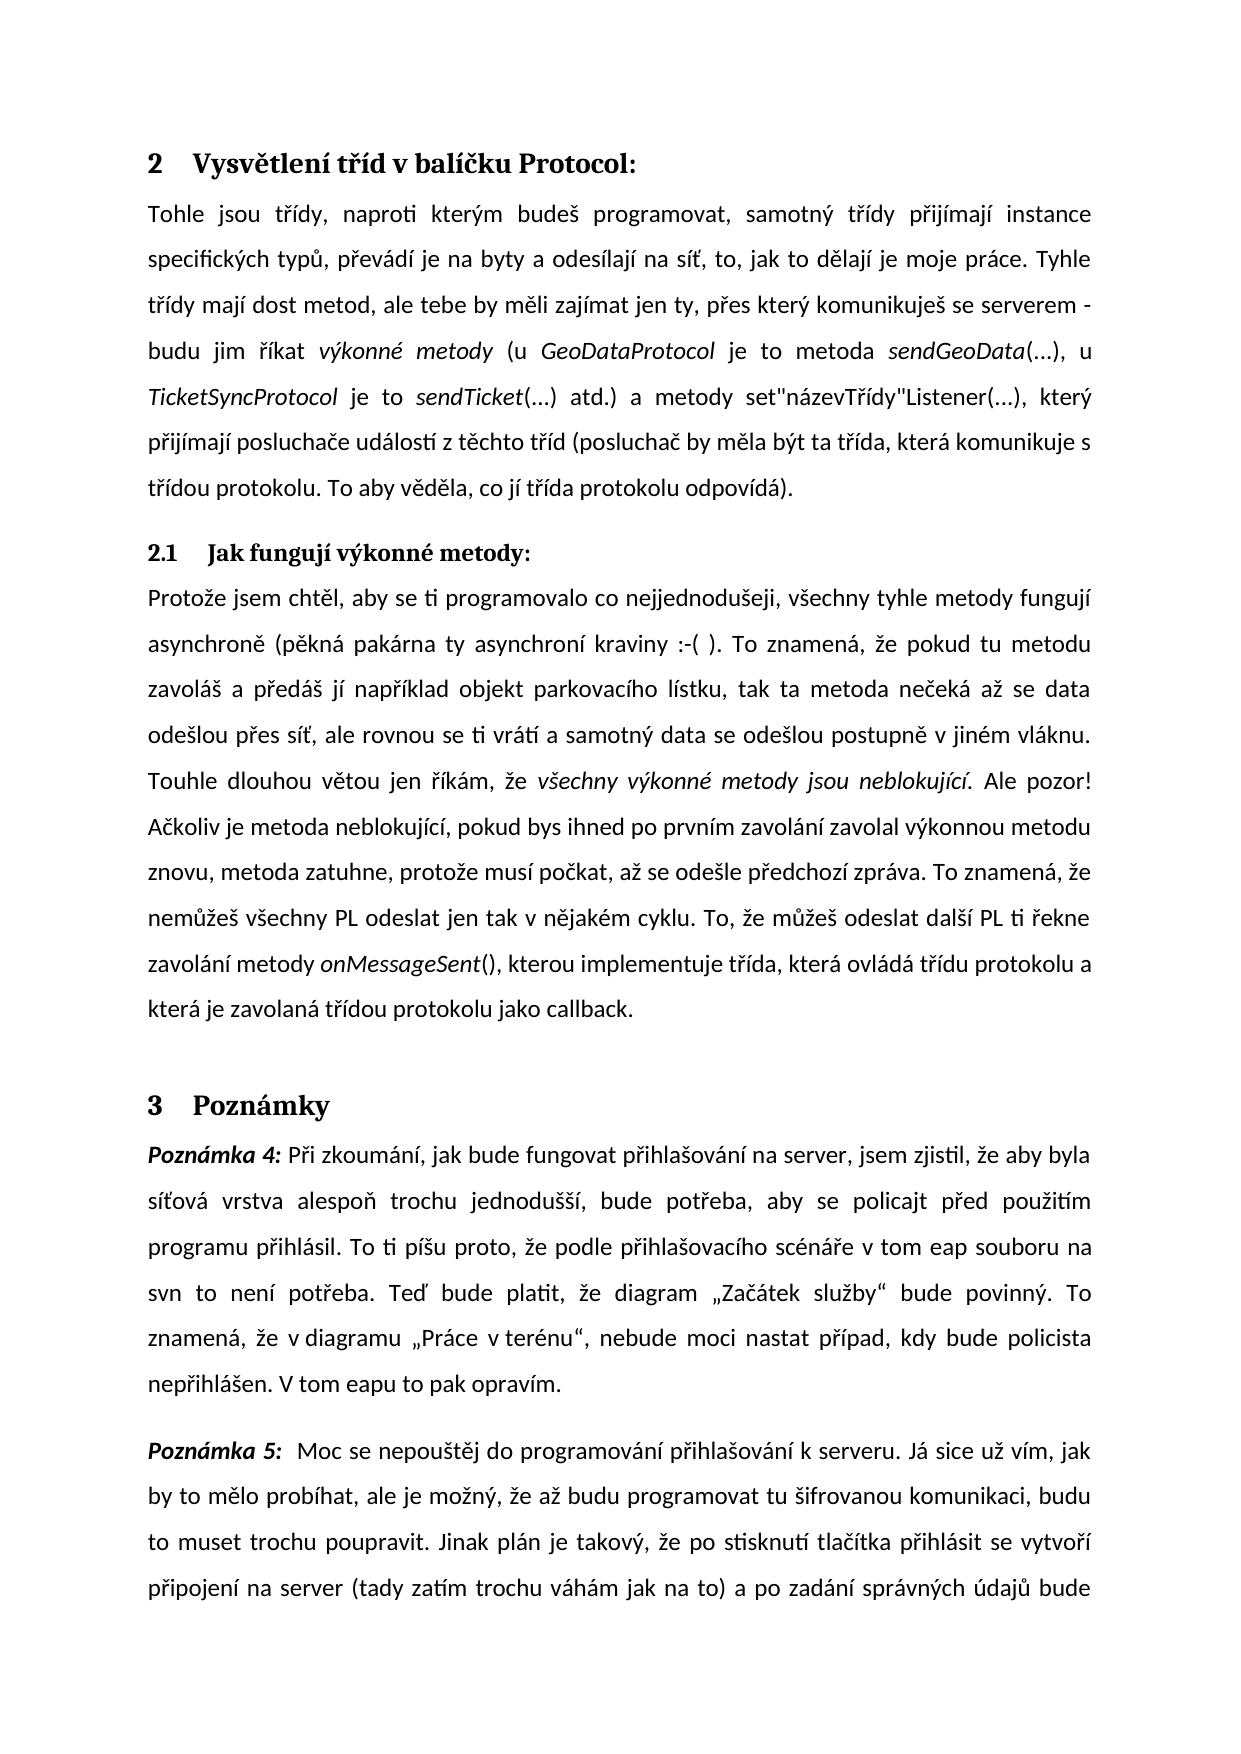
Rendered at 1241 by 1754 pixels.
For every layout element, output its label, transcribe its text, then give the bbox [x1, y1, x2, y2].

subtitle Poznámky [148, 1089, 1093, 1123]
text Poznámka 4: Při zkoumání, jak bude fungovat přihlašování na server, jsem zjistil, že aby byla síťová vrstva alespoň trochu jednodušší, bude potřeba, aby se policajt před použitím programu přihlásil. To ti píšu proto, že podle přihlašovacího scénáře v tom eap souboru na svn to není potřeba. Teď bude platit, že diagram „Začátek služby“ bude povinný. To znamená, že v diagramu „Práce v terénu“, nebude moci nastat případ, kdy bude policista nepřihlášen. V tom eapu to pak opravím. [148, 1139, 1093, 1399]
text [148, 1435, 1093, 1602]
subtitle Vysvětlení tříd v balíčku Protocol: [148, 148, 1093, 181]
text Protože jsem chtěl, aby se ti programovalo co nejjednodušeji, všechny tyhle metody fungují asynchroně (pěkná pakárna ty asynchroní kraviny :-( ). To znamená, že pokud tu metodu zavoláš a předáš jí například objekt parkovacího lístku, tak ta metoda nečeká až se data odešlou přes síť, ale rovnou se ti vrátí a samotný data se odešlou postupně v jiném vláknu. Touhle dlouhou větou jen říkám, že všechny výkonné metody jsou neblokující. Ale pozor! Ačkoliv je metoda neblokující, pokud bys ihned po prvním zavolání zavolal výkonnou metodu znovu, metoda zatuhne, protože musí počkat, až se odešle předchozí zpráva. To znamená, že nemůžeš všechny PL odeslat jen tak v nějakém cyklu. To, že můžeš odeslat další PL ti řekne zavolání metody onMessageSent(), kterou implementuje třída, která ovládá třídu protokolu a která je zavolaná třídou protokolu jako callback. [148, 582, 1093, 1024]
text Tohle jsou třídy, naproti kterým budeš programovat, samotný třídy přijímají instance specifických typů, převádí je na byty a odesílají na síť, to, jak to dělají je moje práce. Tyhle třídy mají dost metod, ale tebe by měli zajímat jen ty, přes který komunikuješ se serverem - budu jim říkat výkonné metody (u GeoDataProtocol je to metoda sendGeoData(...), u TicketSyncProtocol je to sendTicket(...) atd.) a metody set"názevTřídy"Listener(...), který přijímají posluchače událostí z těchto tříd (posluchač by měla být ta třída, která komunikuje s třídou protokolu. To aby věděla, co jí třída protokolu odpovídá). [148, 198, 1093, 503]
subtitle Jak fungují výkonné metody: [148, 539, 1093, 568]
